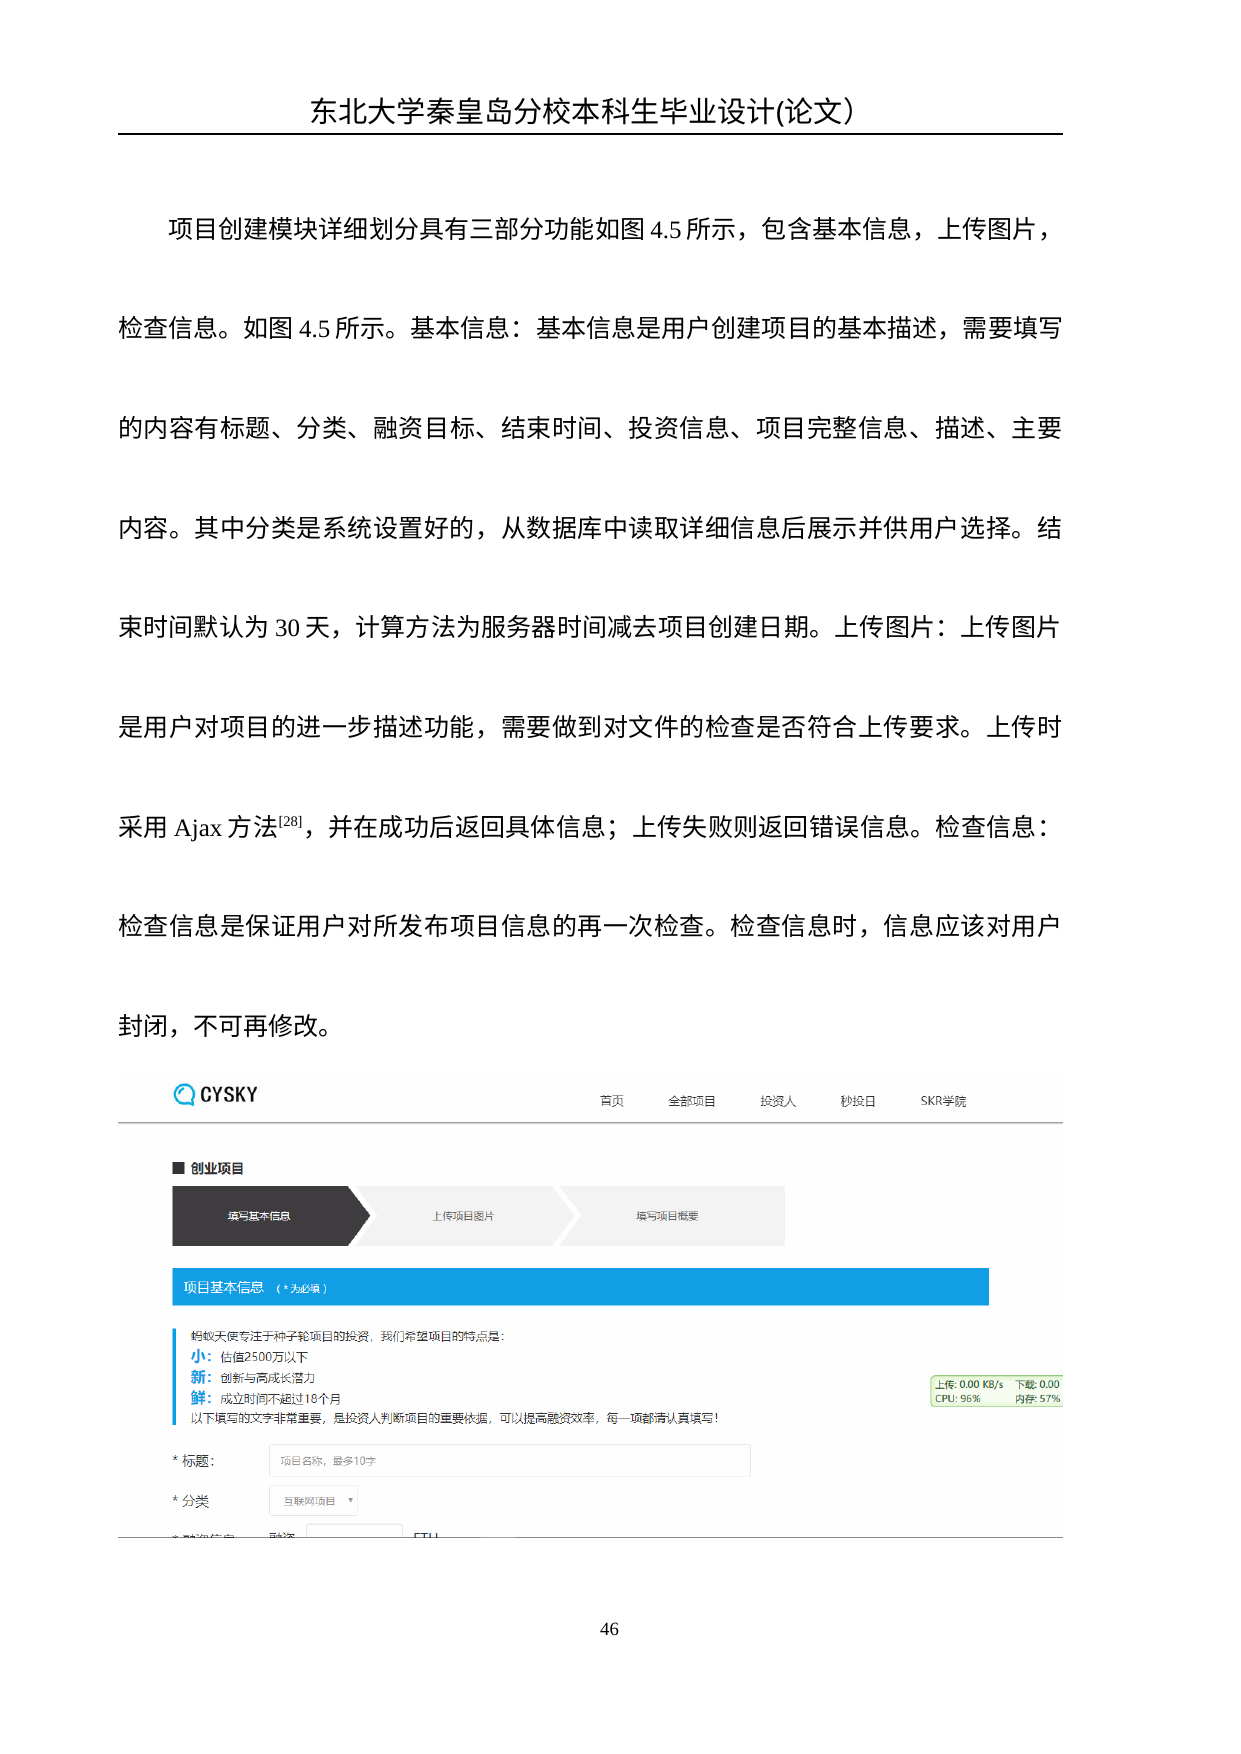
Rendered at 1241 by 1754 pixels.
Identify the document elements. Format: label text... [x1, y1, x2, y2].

picture [118, 1076, 1063, 1538]
text 项目创建模块详细划分具有三部分功能如图4.5所示，包含基本信息，上传图片，检查信息。如图4.5所示。基本信息：基本信息是用户创建项目的基本描述，需要填写的内容有标题、分类、融资目标、结束时间、投资信息、项目完整信息、描述、主要内容。其中分类是系统设置好的，从数据库中读取详细信息后展示并供用户选择。结束时间默认为30天，计算方法为服务器时间减去项目创建日期。上传图片：上传图片是用户对项目的进一步描述功能，需要做到对文件的检查是否符合上传要求。上传时采用Ajax方法[28]，并在成功后返回具体信息；上传失败则返回错误信息。检查信息：检查信息是保证用户对所发布项目信息的再一次检查。检查信息时，信息应该对用户封闭，不可再修改。 [118, 194, 1063, 1058]
